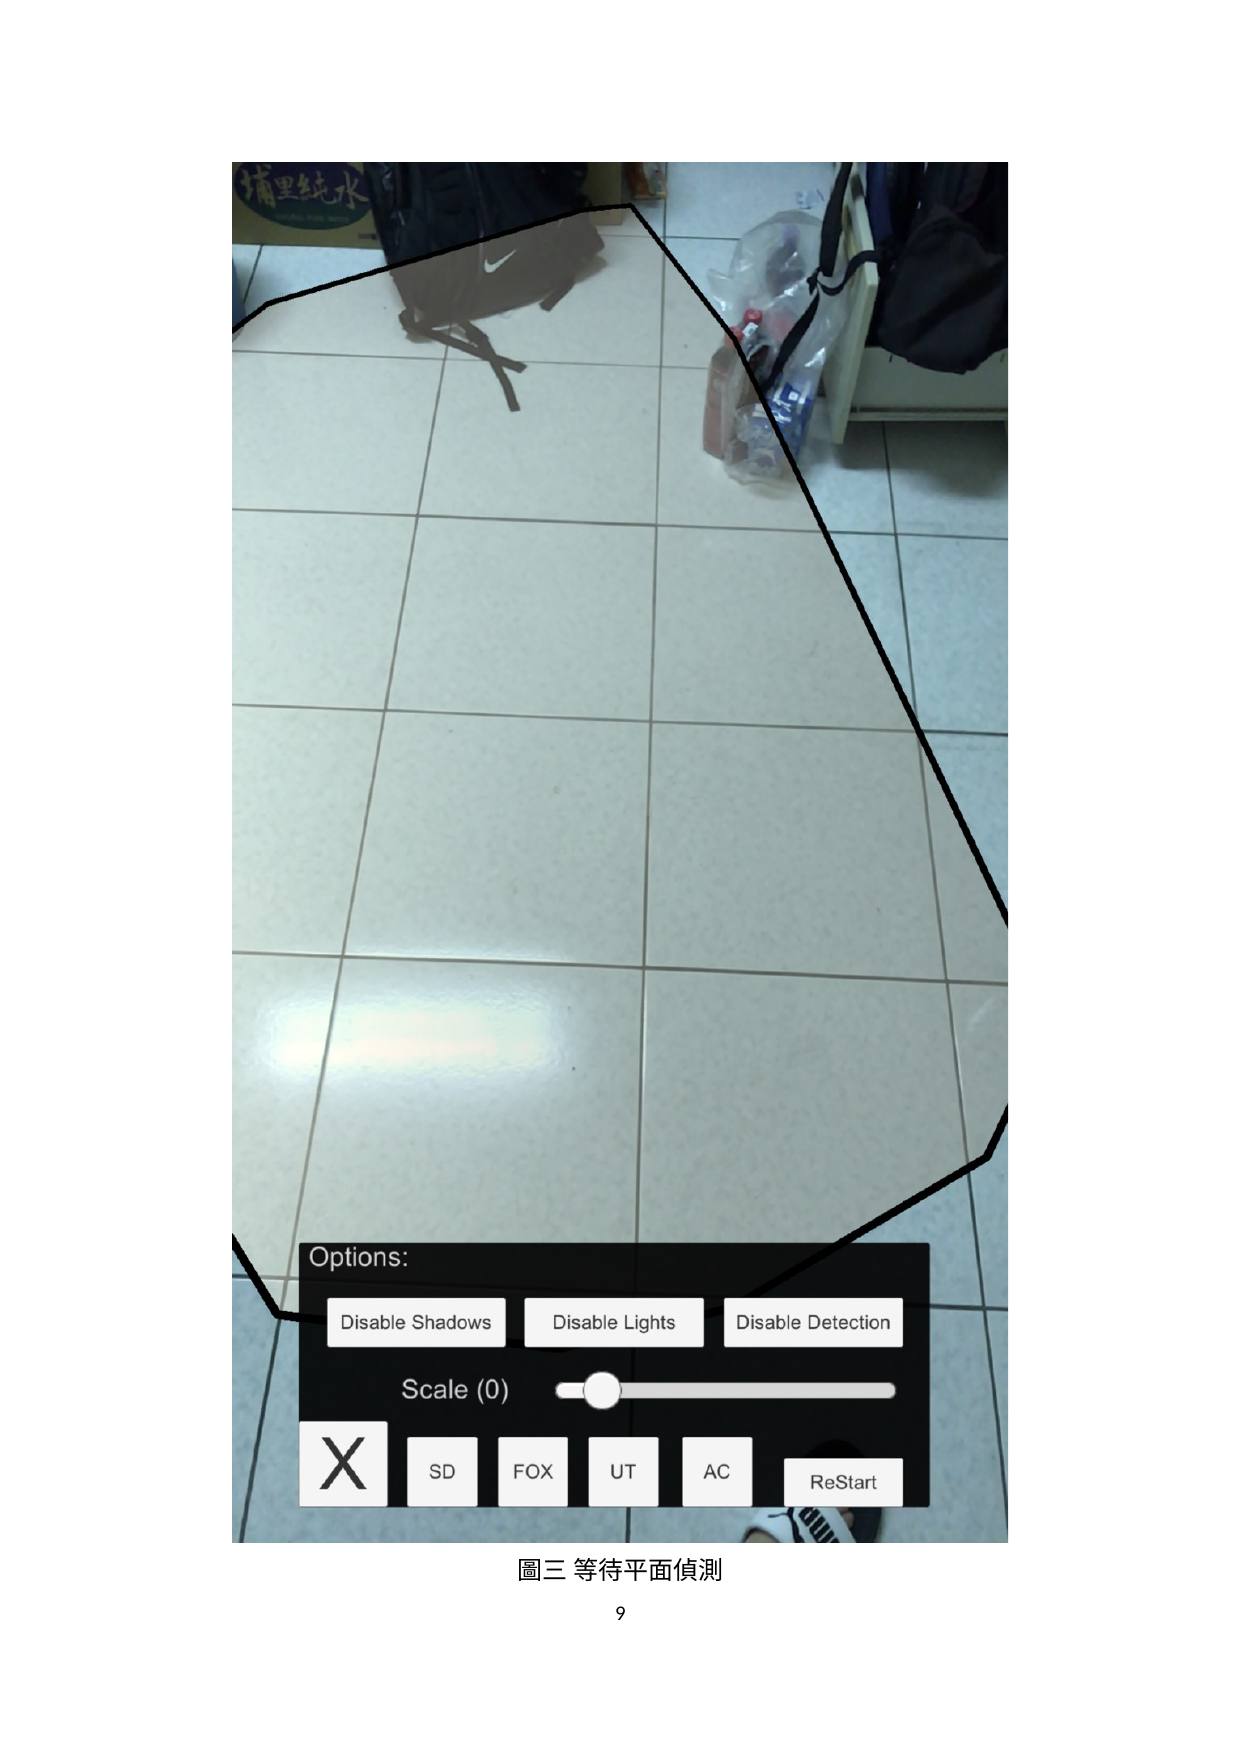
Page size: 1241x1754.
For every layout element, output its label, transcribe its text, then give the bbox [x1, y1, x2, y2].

text 圖三 等待平面偵測 [187, 1550, 1053, 1587]
picture [232, 162, 1009, 1543]
